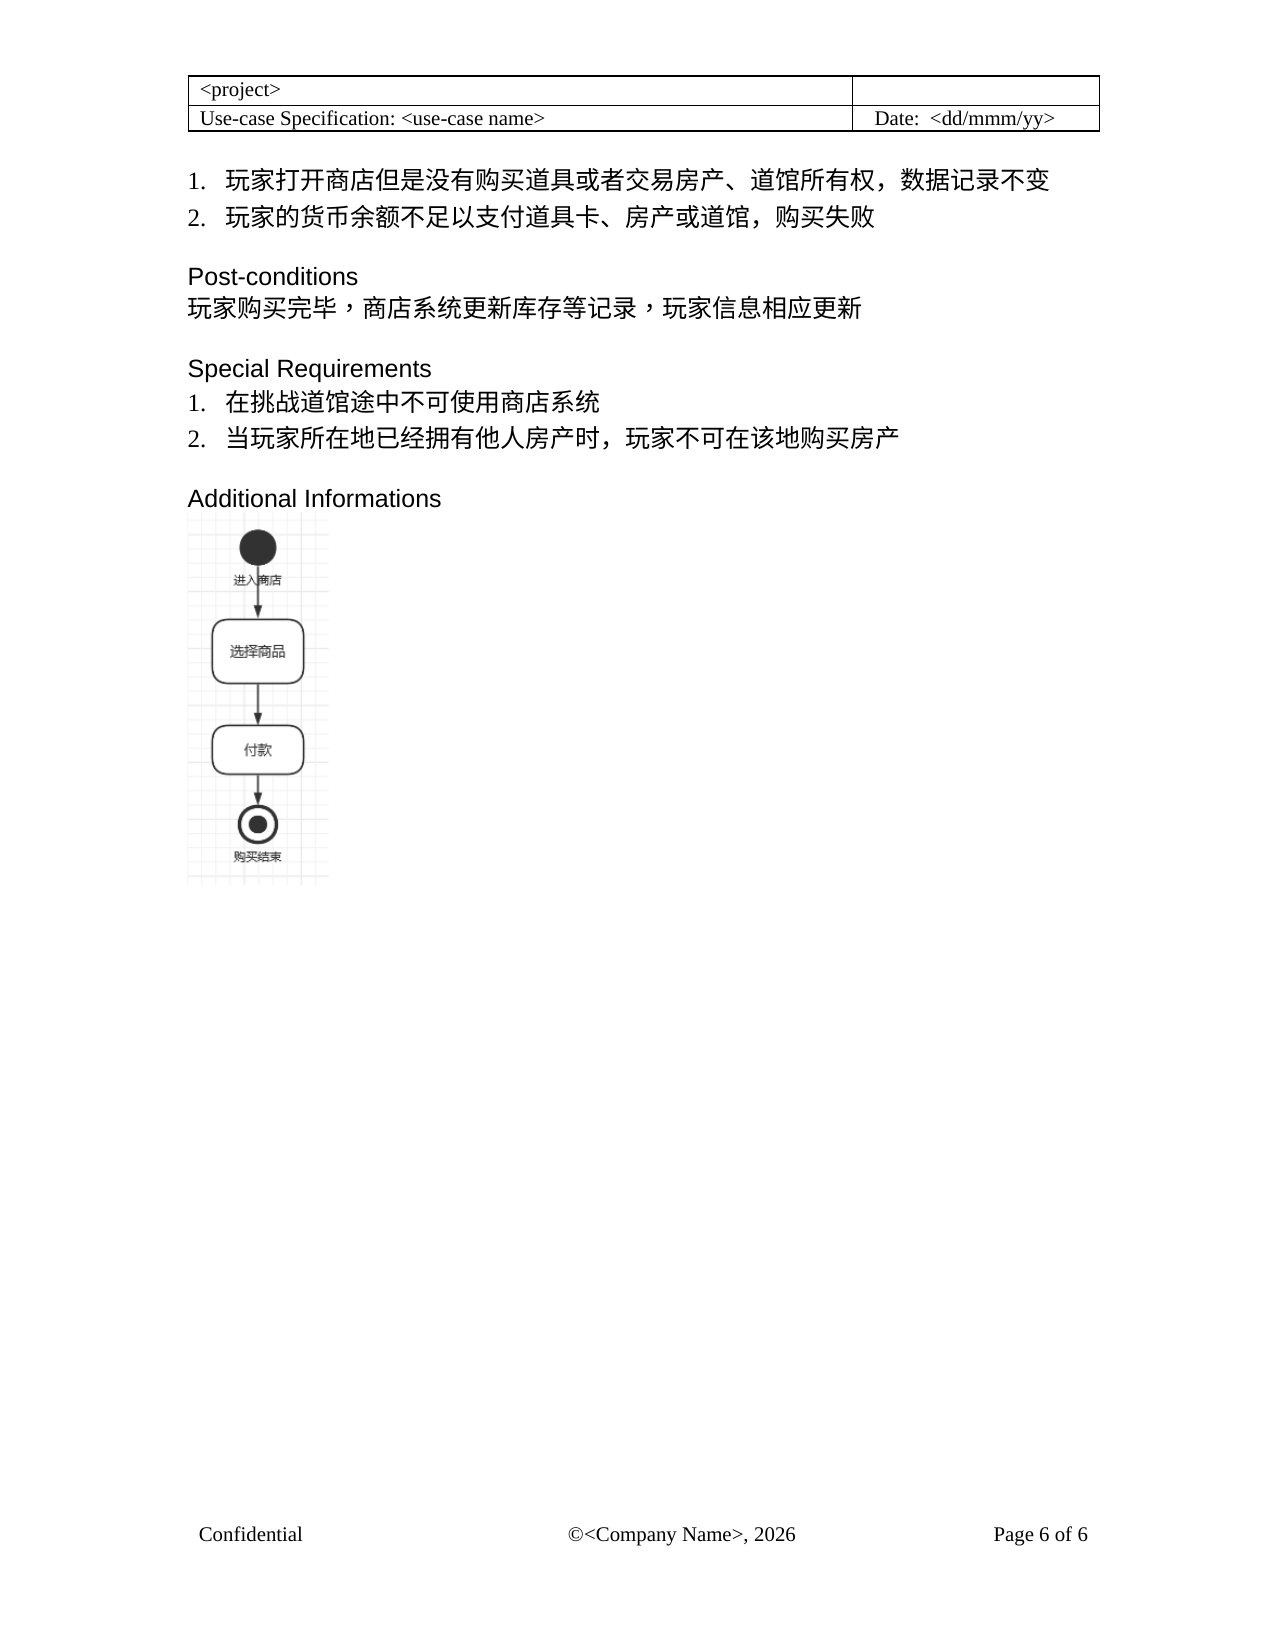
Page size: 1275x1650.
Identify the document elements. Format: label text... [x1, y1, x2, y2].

text 玩家购买完毕，商店系统更新库存等记录，玩家信息相应更新 [187, 291, 1087, 325]
text Special Requirements [187, 353, 1087, 382]
list 玩家打开商店但是没有购买道具或者交易房产、道馆所有权，数据记录不变 [187, 161, 1087, 197]
text Post-conditions [187, 262, 1087, 291]
list 玩家的货币余额不足以支付道具卡、房产或道馆，购买失败 [187, 197, 1087, 233]
list 在挑战道馆途中不可使用商店系统 [187, 382, 1087, 418]
picture [187, 512, 329, 885]
list 当玩家所在地已经拥有他人房产时，玩家不可在该地购买房产 [187, 418, 1087, 455]
text Additional Informations [187, 483, 1087, 512]
